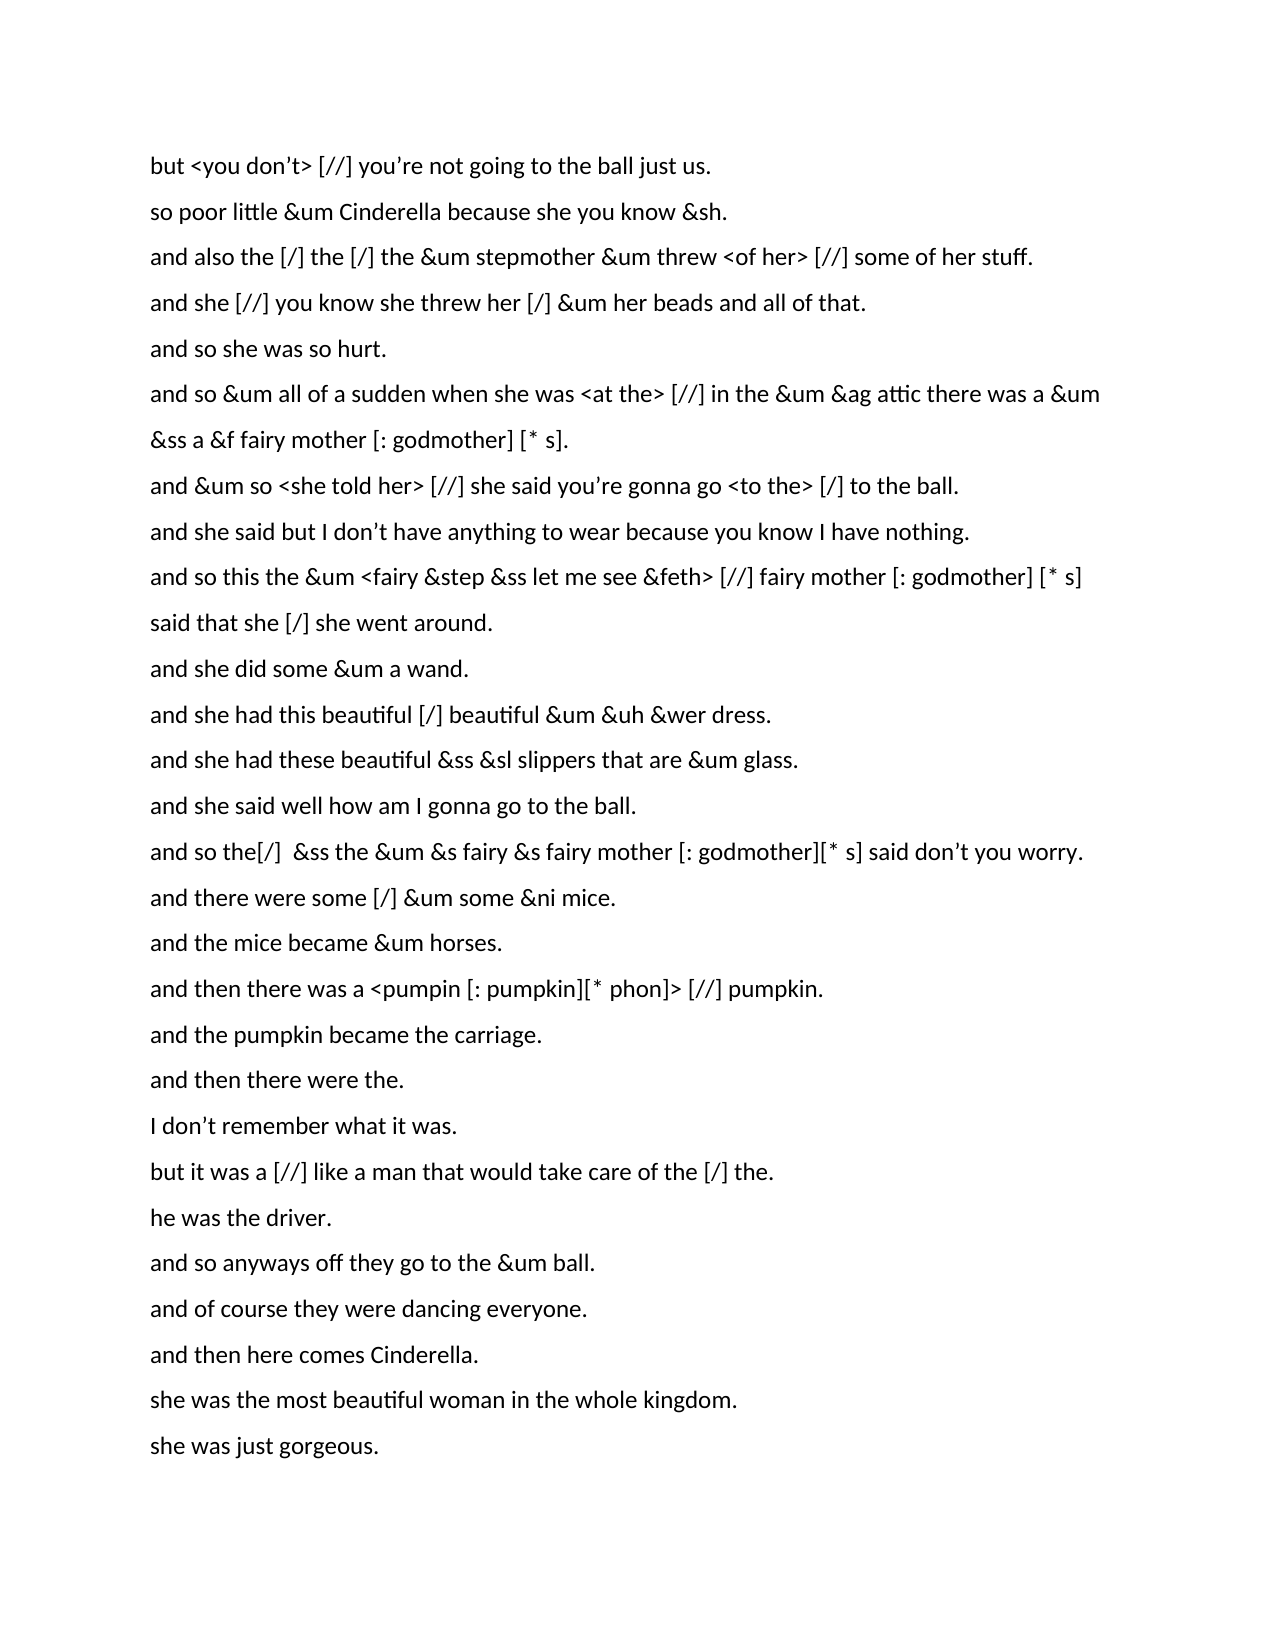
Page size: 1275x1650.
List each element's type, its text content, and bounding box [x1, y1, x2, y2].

text and so she was so hurt. [150, 333, 1125, 363]
text and then there were the. [150, 1064, 1125, 1095]
text and so &um all of a sudden when she was <at the> [//] in the &um &ag attic there was a &um &ss a &f fairy mother [: godmother] [* s]. [150, 379, 1125, 455]
text and she had these beautiful &ss &sl slippers that are &um glass. [150, 744, 1125, 775]
text and the mice became &um horses. [150, 927, 1125, 958]
text and she did some &um a wand. [150, 653, 1125, 683]
text and so this the &um <fairy &step &ss let me see &feth> [//] fairy mother [: godmother] [* s] said that she [/] she went around. [150, 562, 1125, 638]
text and then here comes Cinderella. [150, 1339, 1125, 1369]
text and then there was a <pumpin [: pumpkin][* phon]> [//] pumpkin. [150, 973, 1125, 1004]
text and the pumpkin became the carriage. [150, 1019, 1125, 1049]
text and also the [/] the [/] the &um stepmother &um threw <of her> [//] some of her stuff. [150, 241, 1125, 272]
text and she said but I don’t have anything to wear because you know I have nothing. [150, 516, 1125, 546]
text and so the[/] &ss the &um &s fairy &s fairy mother [: godmother][* s] said don’t you worry. [150, 836, 1125, 866]
text but <you don’t> [//] you’re not going to the ball just us. [150, 150, 1125, 181]
text she was just gorgeous. [150, 1430, 1125, 1461]
text and she had this beautiful [/] beautiful &um &uh &wer dress. [150, 699, 1125, 729]
text and she said well how am I gonna go to the ball. [150, 790, 1125, 821]
text and she [//] you know she threw her [/] &um her beads and all of that. [150, 287, 1125, 318]
text but it was a [//] like a man that would take care of the [/] the. [150, 1156, 1125, 1187]
text she was the most beautiful woman in the whole kingdom. [150, 1385, 1125, 1415]
text and &um so <she told her> [//] she said you’re gonna go <to the> [/] to the ball. [150, 470, 1125, 501]
text I don’t remember what it was. [150, 1110, 1125, 1141]
text so poor little &um Cinderella because she you know &sh. [150, 196, 1125, 226]
text and there were some [/] &um some &ni mice. [150, 882, 1125, 912]
text and so anyways off they go to the &um ball. [150, 1247, 1125, 1278]
text and of course they were dancing everyone. [150, 1293, 1125, 1324]
text he was the driver. [150, 1202, 1125, 1232]
